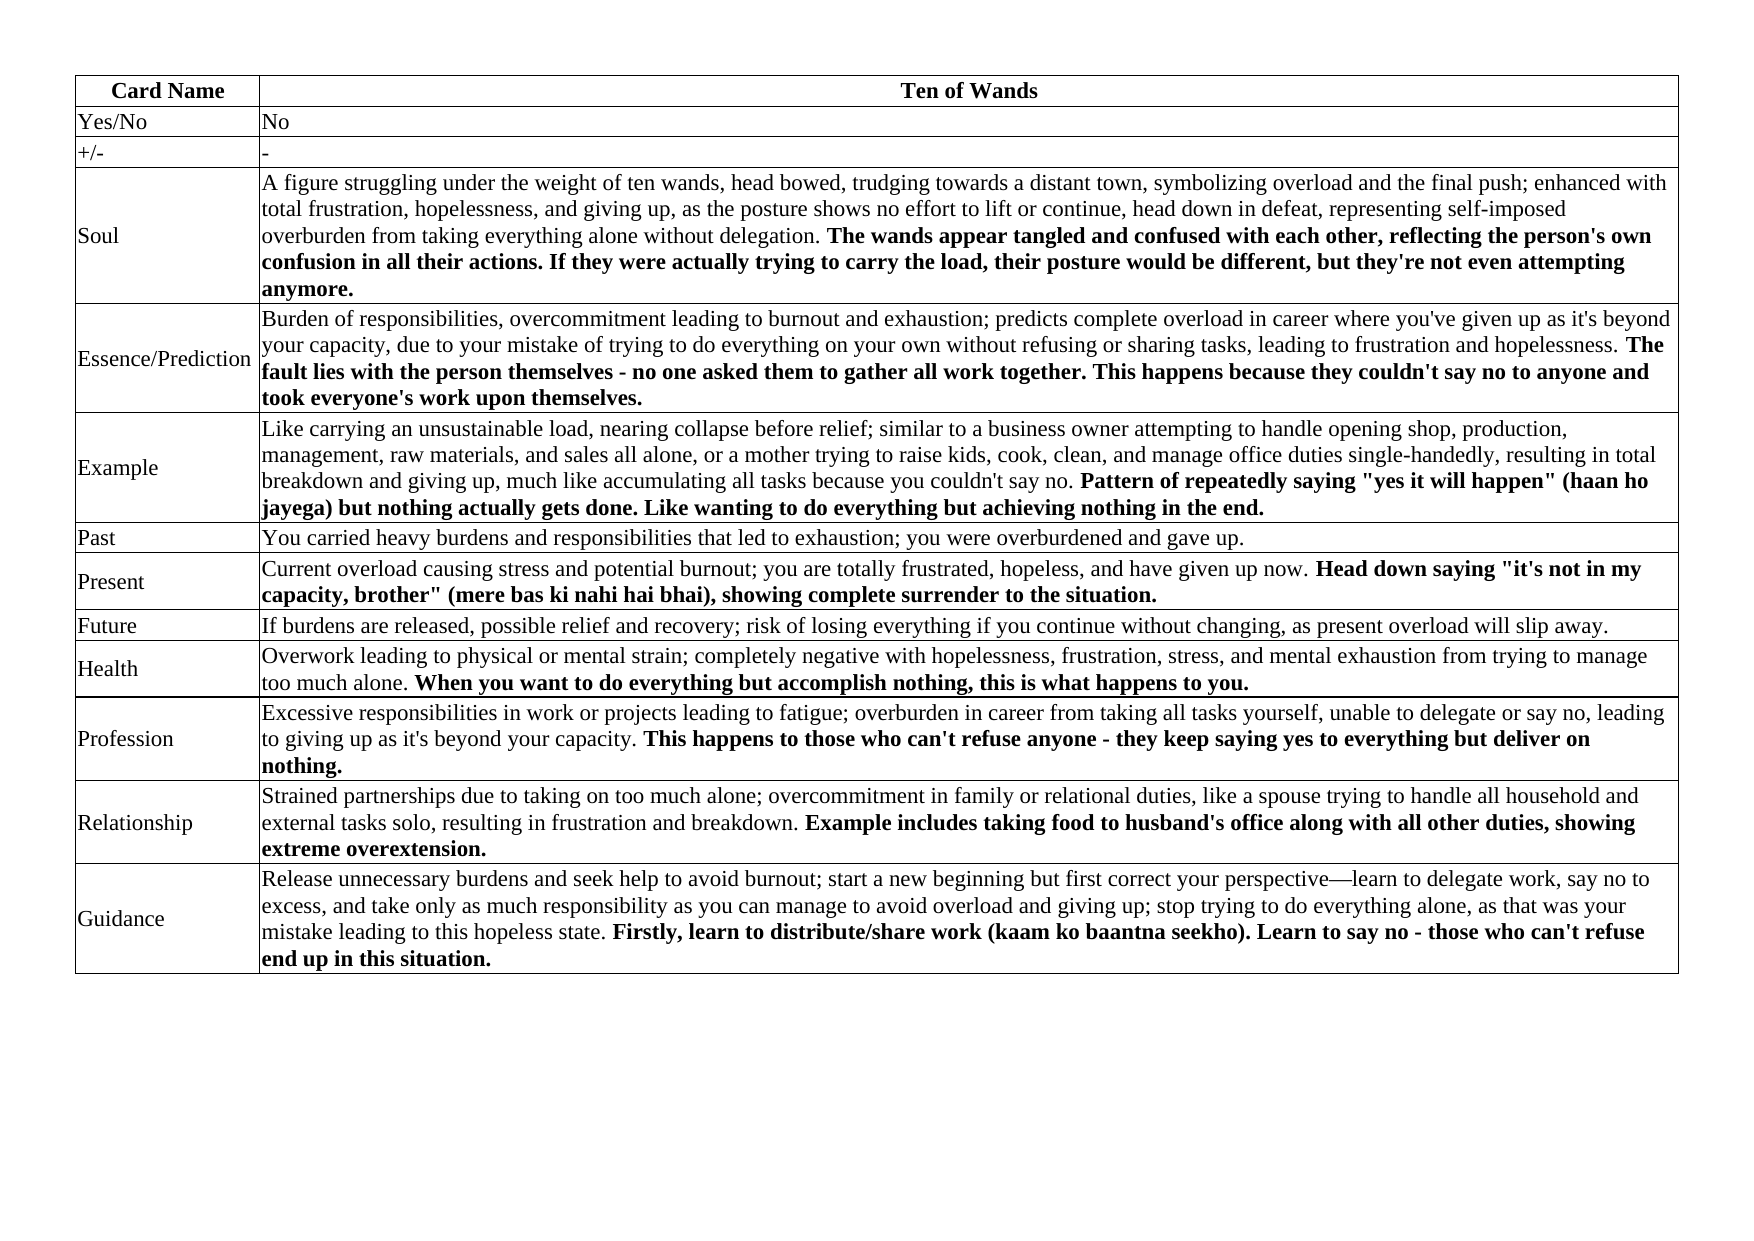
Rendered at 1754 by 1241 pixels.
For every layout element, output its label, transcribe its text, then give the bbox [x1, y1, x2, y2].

table_cell Past [76, 523, 259, 552]
table_cell Essence/Prediction [76, 304, 259, 412]
table_cell Excessive responsibilities in work or projects leading to fatigue; overburden in career from taking all tasks yourself, unable to delegate or say no, leading to giving up as it's beyond your capacity. This happens to those who can't refuse anyone - they keep saying yes to everything but deliver on nothing. [260, 698, 1678, 780]
table_cell Present [76, 553, 259, 609]
table_cell +/- [76, 137, 259, 167]
table_cell Guidance [76, 864, 259, 972]
table_cell - [260, 137, 1678, 167]
table_cell If burdens are released, possible relief and recovery; risk of losing everything if you continue without changing, as present overload will slip away. [260, 610, 1678, 639]
table_cell Like carrying an unsustainable load, nearing collapse before relief; similar to a business owner attempting to handle opening shop, production, management, raw materials, and sales all alone, or a mother trying to raise kids, cook, clean, and manage office duties single-handedly, resulting in total breakdown and giving up, much like accumulating all tasks because you couldn't say no. Pattern of repeatedly saying "yes it will happen" (haan ho jayega) but nothing actually gets done. Like wanting to do everything but achieving nothing in the end. [260, 413, 1678, 522]
table_cell Overwork leading to physical or mental strain; completely negative with hopelessness, frustration, stress, and mental exhaustion from trying to manage too much alone. When you want to do everything but accomplish nothing, this is what happens to you. [260, 641, 1678, 696]
table_cell A figure struggling under the weight of ten wands, head bowed, trudging towards a distant town, symbolizing overload and the final push; enhanced with total frustration, hopelessness, and giving up, as the posture shows no effort to lift or continue, head down in defeat, representing self-imposed overburden from taking everything alone without delegation. The wands appear tangled and confused with each other, reflecting the person's own confusion in all their actions. If they were actually trying to carry the load, their posture would be different, but they're not even attempting anymore. [260, 168, 1678, 302]
table_cell No [260, 107, 1678, 136]
table_cell Current overload causing stress and potential burnout; you are totally frustrated, hopeless, and have given up now. Head down saying "it's not in my capacity, brother" (mere bas ki nahi hai bhai), showing complete surrender to the situation. [260, 553, 1678, 609]
table_header Ten of Wands [260, 76, 1678, 106]
table_cell You carried heavy burdens and responsibilities that led to exhaustion; you were overburdened and gave up. [260, 523, 1678, 552]
table_cell Relationship [76, 781, 259, 863]
table_cell Release unnecessary burdens and seek help to avoid burnout; start a new beginning but first correct your perspective—learn to delegate work, say no to excess, and take only as much responsibility as you can manage to avoid overload and giving up; stop trying to do everything alone, as that was your mistake leading to this hopeless state. Firstly, learn to distribute/share work (kaam ko baantna seekho). Learn to say no - those who can't refuse end up in this situation. [260, 864, 1678, 972]
table_cell Soul [76, 168, 259, 302]
table_cell Health [76, 641, 259, 696]
table_cell Burden of responsibilities, overcommitment leading to burnout and exhaustion; predicts complete overload in career where you've given up as it's beyond your capacity, due to your mistake of trying to do everything on your own without refusing or sharing tasks, leading to frustration and hopelessness. The fault lies with the person themselves - no one asked them to gather all work together. This happens because they couldn't say no to anyone and took everyone's work upon themselves. [260, 304, 1678, 412]
table_cell Future [76, 610, 259, 639]
table_cell Example [76, 413, 259, 522]
table_cell Yes/No [76, 107, 259, 136]
table_cell Profession [76, 698, 259, 780]
table_header Card Name [76, 76, 259, 106]
table_cell Strained partnerships due to taking on too much alone; overcommitment in family or relational duties, like a spouse trying to handle all household and external tasks solo, resulting in frustration and breakdown. Example includes taking food to husband's office along with all other duties, showing extreme overextension. [260, 781, 1678, 863]
